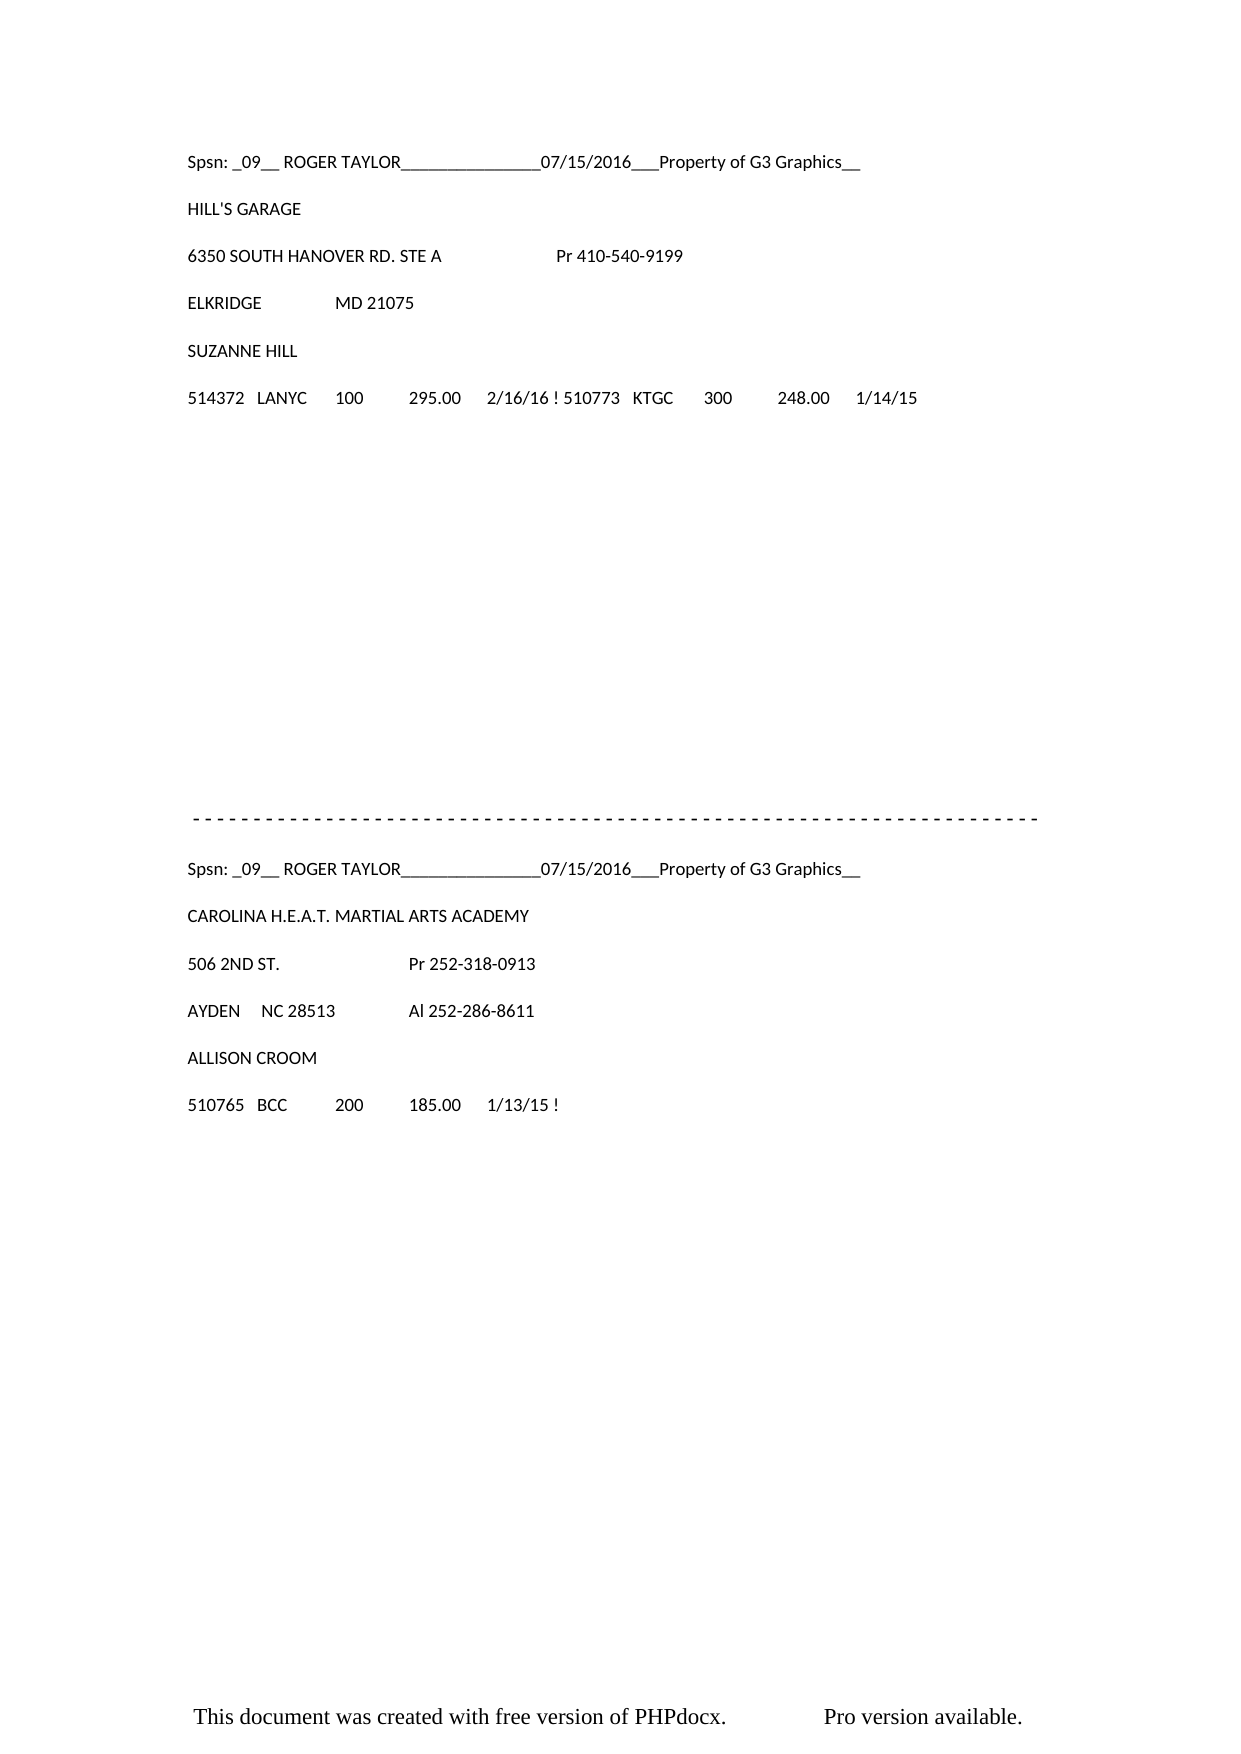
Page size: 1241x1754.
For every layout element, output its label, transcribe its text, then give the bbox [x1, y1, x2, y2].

text ELKRIDGE MD 21075 [187, 292, 1053, 314]
text SUZANNE HILL [187, 339, 1053, 362]
text - - - - - - - - - - - - - - - - - - - - - - - - - - - - - - - - - - - - - - - - - - - - - - - - - - - - - - - - - - - - - - - - - - - - - - [187, 804, 1053, 832]
text 510765 BCC 200 185.00 1/13/15 ! [187, 1093, 1053, 1116]
text AYDEN NC 28513 Al 252-286-8611 [187, 999, 1053, 1022]
text HILL'S GARAGE [187, 197, 1053, 220]
text 506 2ND ST. Pr 252-318-0913 [187, 952, 1053, 974]
text Spsn: _09__ ROGER TAYLOR_______________07/15/2016___Property of G3 Graphics__ [187, 150, 1053, 173]
text CAROLINA H.E.A.T. MARTIAL ARTS ACADEMY [187, 904, 1053, 927]
text ALLISON CROOM [187, 1046, 1053, 1069]
text 6350 SOUTH HANOVER RD. STE A Pr 410-540-9199 [187, 244, 1053, 267]
text 514372 LANYC 100 295.00 2/16/16 ! 510773 KTGC 300 248.00 1/14/15 [187, 386, 1053, 409]
text Spsn: _09__ ROGER TAYLOR_______________07/15/2016___Property of G3 Graphics__ [187, 857, 1053, 880]
